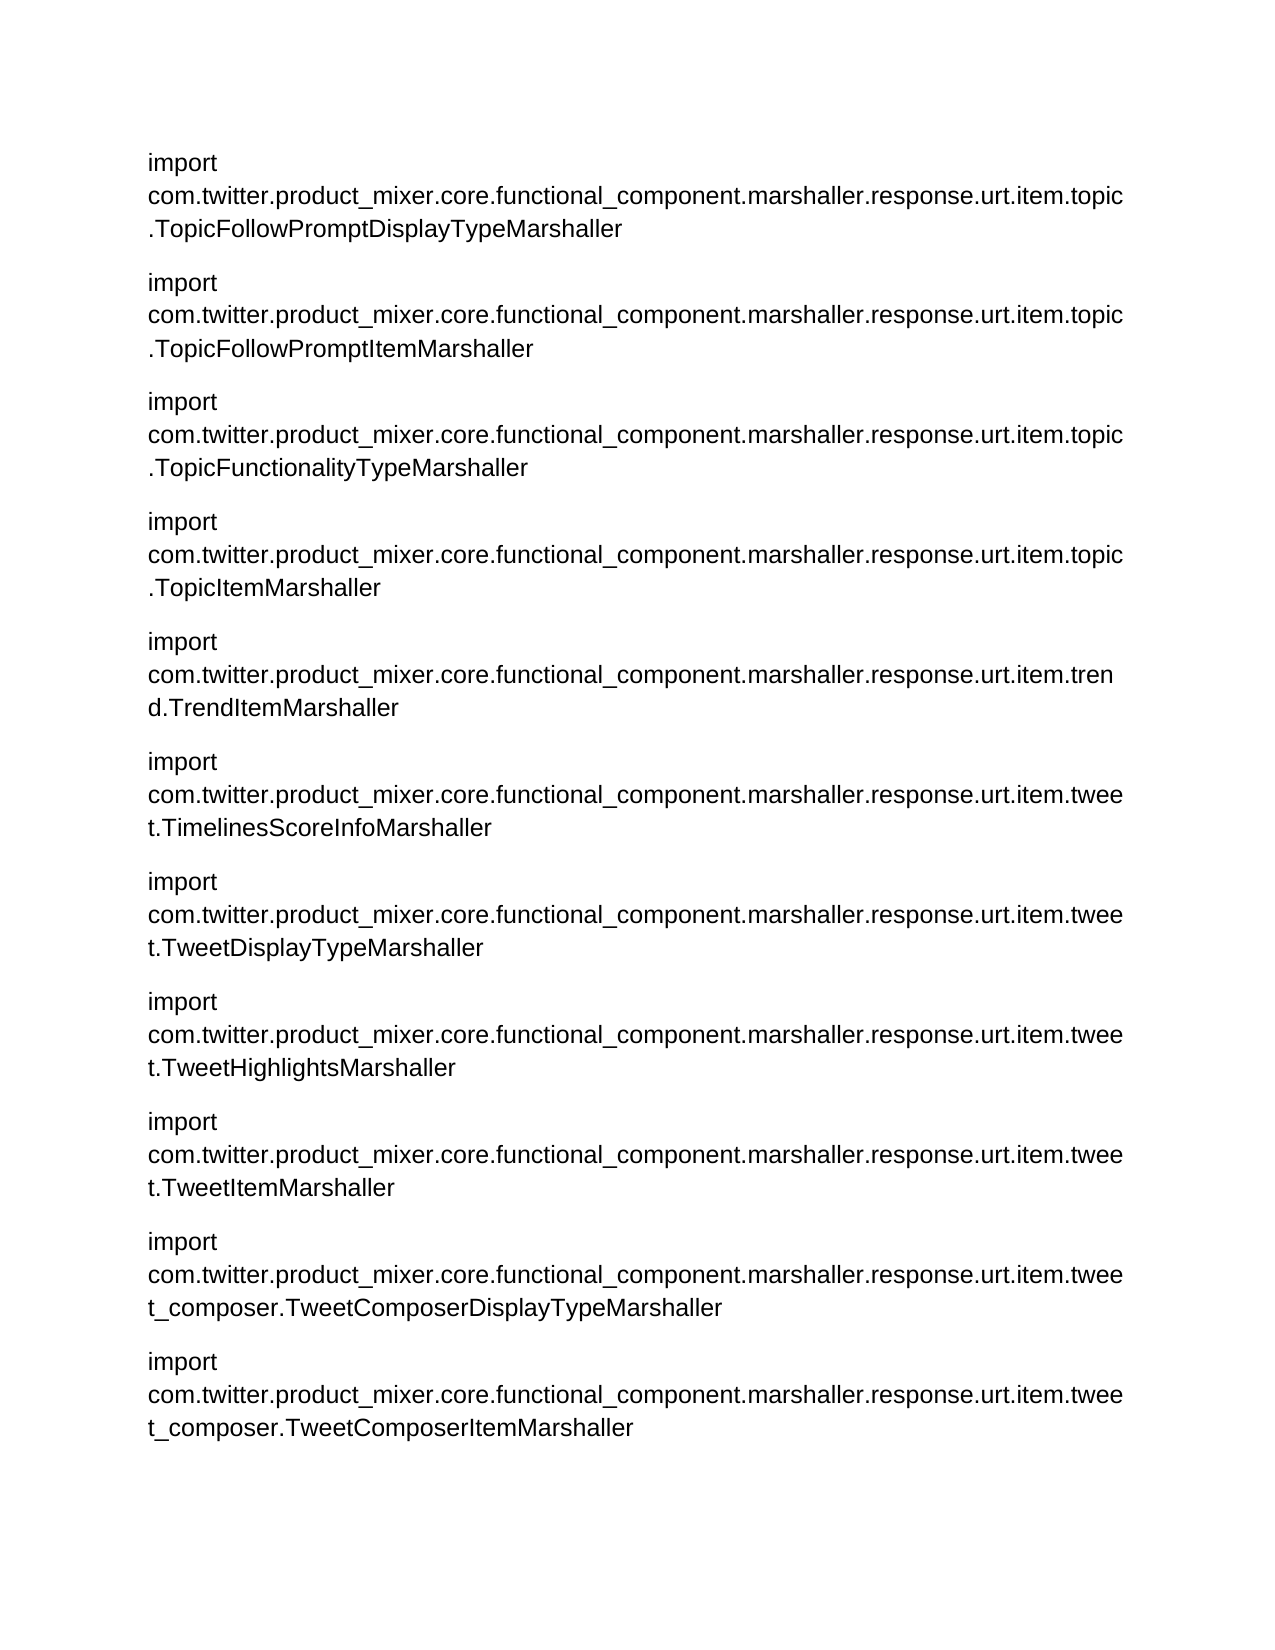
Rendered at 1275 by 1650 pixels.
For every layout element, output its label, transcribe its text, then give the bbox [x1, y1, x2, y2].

text import com.twitter.product_mixer.core.functional_component.marshaller.response.urt.item.trend.TrendItemMarshaller [148, 627, 1127, 722]
text import com.twitter.product_mixer.core.functional_component.marshaller.response.urt.item.tweet.TimelinesScoreInfoMarshaller [148, 747, 1127, 842]
text import com.twitter.product_mixer.core.functional_component.marshaller.response.urt.item.topic.TopicFunctionalityTypeMarshaller [148, 387, 1127, 482]
text import com.twitter.product_mixer.core.functional_component.marshaller.response.urt.item.topic.TopicItemMarshaller [148, 507, 1127, 602]
text import com.twitter.product_mixer.core.functional_component.marshaller.response.urt.item.tweet.TweetDisplayTypeMarshaller [148, 867, 1127, 962]
text import com.twitter.product_mixer.core.functional_component.marshaller.response.urt.item.topic.TopicFollowPromptDisplayTypeMarshaller [148, 148, 1127, 242]
text import com.twitter.product_mixer.core.functional_component.marshaller.response.urt.item.tweet_composer.TweetComposerDisplayTypeMarshaller [148, 1227, 1127, 1321]
text import com.twitter.product_mixer.core.functional_component.marshaller.response.urt.item.topic.TopicFollowPromptItemMarshaller [148, 267, 1127, 362]
text import com.twitter.product_mixer.core.functional_component.marshaller.response.urt.item.tweet.TweetItemMarshaller [148, 1107, 1127, 1202]
text import com.twitter.product_mixer.core.functional_component.marshaller.response.urt.item.tweet_composer.TweetComposerItemMarshaller [148, 1347, 1127, 1441]
text import com.twitter.product_mixer.core.functional_component.marshaller.response.urt.item.tweet.TweetHighlightsMarshaller [148, 987, 1127, 1082]
